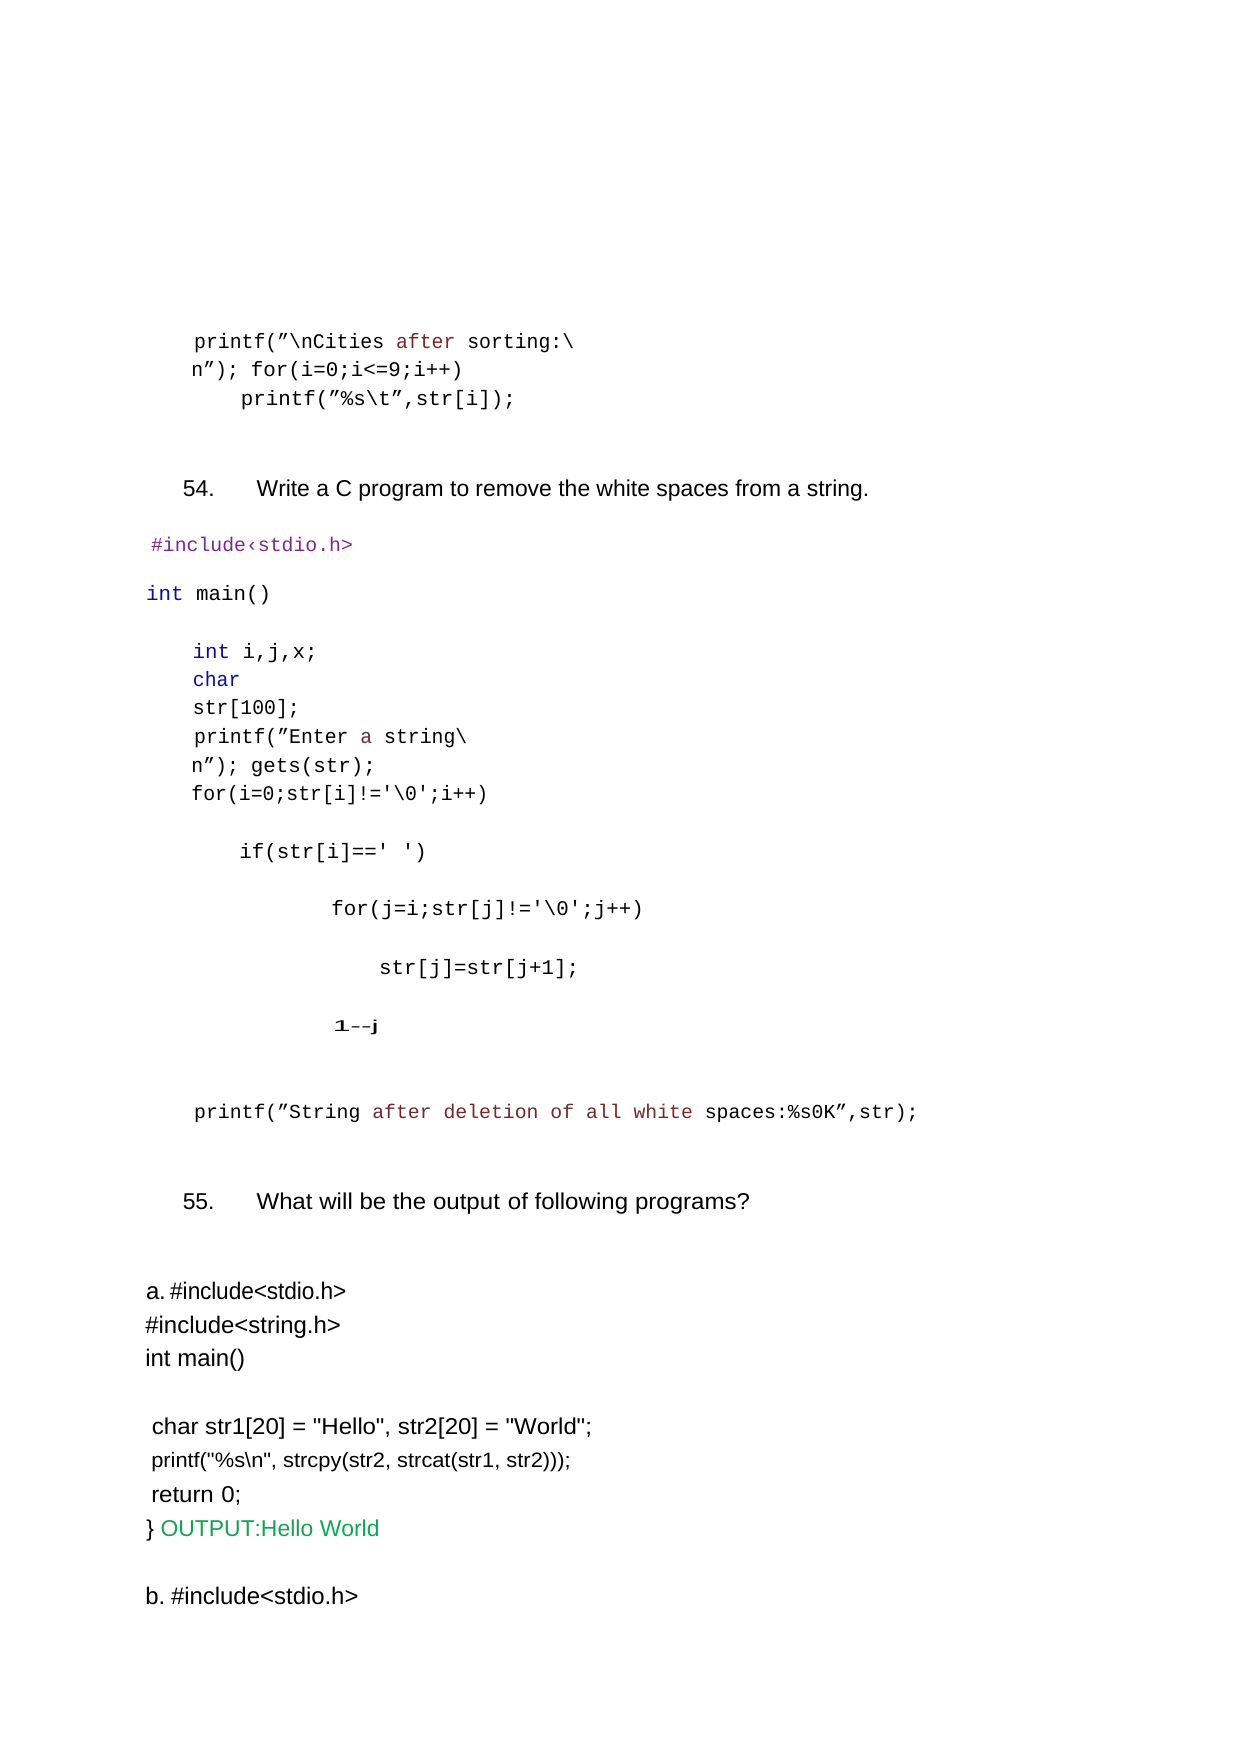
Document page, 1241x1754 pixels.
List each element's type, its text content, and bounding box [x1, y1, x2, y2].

subtitle What will be the output of following programs? [183, 1188, 1105, 1214]
text printf(”%s\t”,str[i]); [241, 388, 1105, 411]
text 1--j [333, 1017, 1105, 1035]
list #include<stdio.h> [145, 1582, 1105, 1609]
text printf(”\nCities after sorting:\n”); for(i=0;i<=9;i++) [191, 331, 612, 382]
text #include‹stdio.h> [151, 535, 1105, 558]
subtitle } OUTPUT:Hello World [146, 1516, 1105, 1541]
list #include<stdio.h> #include<string.h> int main() [145, 1277, 352, 1372]
text int i,j,x; char str[100]; [192, 641, 356, 721]
text int main() [146, 583, 1105, 607]
text str[j]=str[j+1]; [379, 957, 1105, 980]
text char str1[20] = "Hello", str2[20] = "World"; printf("%s\n", strcpy(str2, strcat(str1, str2))); return 0; [151, 1413, 614, 1507]
text printf(”String after deletion of all white spaces:%s0K”,str); [194, 1102, 1105, 1124]
subtitle Write a C program to remove the white spaces from a string. [183, 475, 1105, 501]
text printf(”Enter a string\n”); gets(str); for(i=0;str[i]!='\0';i++) [191, 726, 508, 807]
text if(str[i]==' ') [239, 841, 1105, 865]
text for(j=i;str[j]!='\0';j++) [331, 898, 1105, 922]
